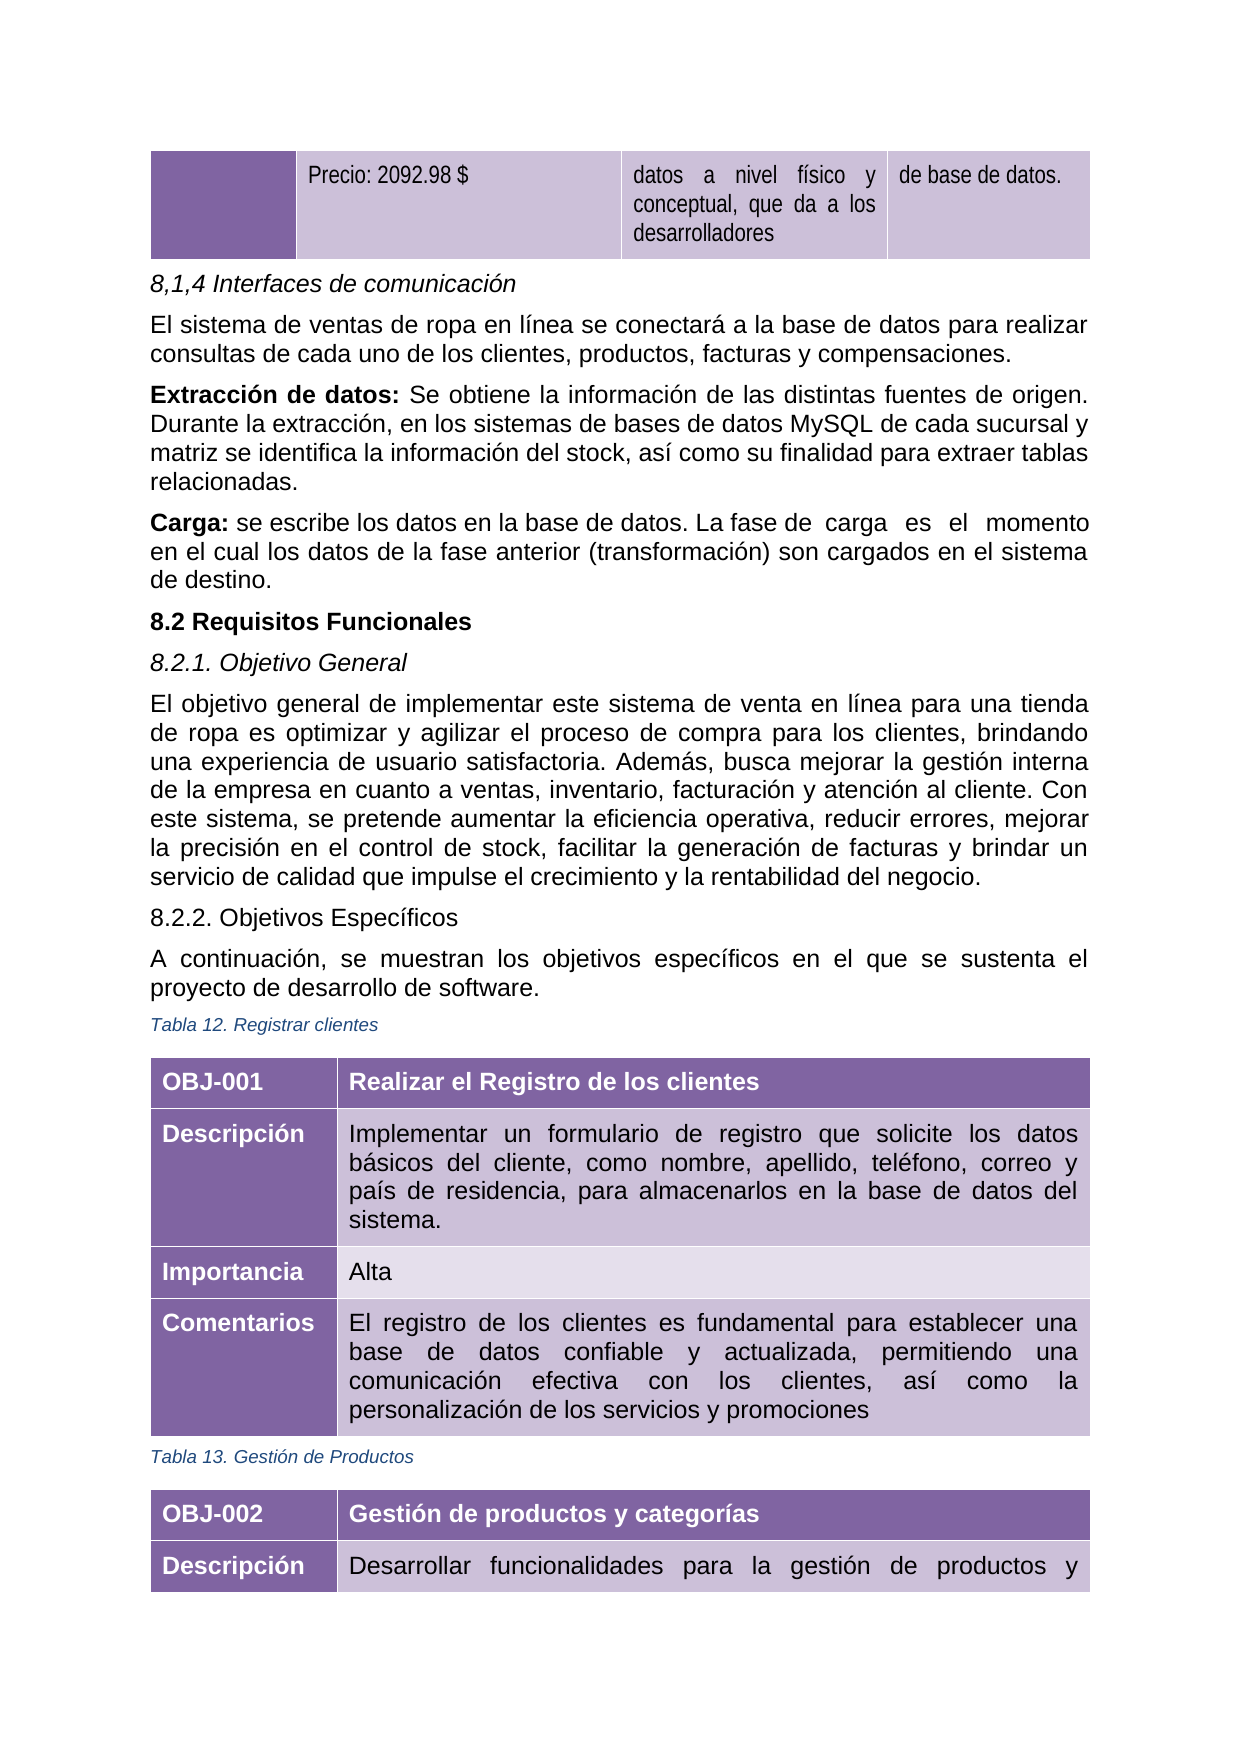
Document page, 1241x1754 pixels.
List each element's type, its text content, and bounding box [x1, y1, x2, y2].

text Carga: se escribe los datos en la base de datos. La fase de carga es el momento en el cual los datos de la fase anterior (transformación) son cargados en el sistema de destino. [150, 508, 1090, 594]
text A continuación, se muestran los objetivos específicos en el que se sustenta el proyecto de desarrollo de software. [150, 944, 1090, 1002]
text El sistema de ventas de ropa en línea se conectará a la base de datos para realizar consultas de cada uno de los clientes, productos, facturas y compensaciones. [150, 311, 1090, 368]
table_header Realizar el Registro de los clientes [338, 1058, 1090, 1108]
table_header Gestión de productos y categorías [338, 1490, 1090, 1540]
subtitle 8.2.1. Objetivo General [150, 648, 1090, 677]
table_cell Importancia [151, 1247, 337, 1298]
table_header OBJ-001 [151, 1058, 337, 1108]
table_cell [297, 151, 621, 259]
table_cell Alta [338, 1247, 1090, 1298]
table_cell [151, 151, 296, 259]
text 8.2.2. Objetivos Específicos [150, 903, 1090, 932]
subtitle 8.2 Requisitos Funcionales [150, 607, 1090, 636]
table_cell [338, 1541, 1090, 1592]
text Extracción de datos: Se obtiene la información de las distintas fuentes de origen. Durante la extracción, en los sistemas de bases de datos MySQL de cada sucursal y matriz se identifica la información del stock, así como su finalidad para extraer tablas relacionadas. [150, 381, 1090, 496]
table_cell El registro de los clientes es fundamental para establecer una base de datos confiable y actualizada, permitiendo una comunicación efectiva con los clientes, así como la personalización de los servicios y promociones [338, 1299, 1090, 1436]
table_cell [622, 151, 887, 259]
text Tabla 13. Gestión de Productos [150, 1446, 1090, 1468]
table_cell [888, 151, 1090, 259]
subtitle 8,1,4 Interfaces de comunicación [150, 269, 1090, 298]
table_cell Implementar un formulario de registro que solicite los datos básicos del cliente, como nombre, apellido, teléfono, correo y país de residencia, para almacenarlos en la base de datos del sistema. [338, 1109, 1090, 1246]
table_cell Descripción [151, 1109, 337, 1246]
table_header OBJ-002 [151, 1490, 337, 1540]
text Tabla 12. Registrar clientes [150, 1014, 1090, 1036]
table_cell Descripción [151, 1541, 337, 1592]
text El objetivo general de implementar este sistema de venta en línea para una tienda de ropa es optimizar y agilizar el proceso de compra para los clientes, brindando una experiencia de usuario satisfactoria. Además, busca mejorar la gestión interna de la empresa en cuanto a ventas, inventario, facturación y atención al cliente. Con este sistema, se pretende aumentar la eficiencia operativa, reducir errores, mejorar la precisión en el control de stock, facilitar la generación de facturas y brindar un servicio de calidad que impulse el crecimiento y la rentabilidad del negocio. [150, 689, 1090, 891]
table_cell Comentarios [151, 1299, 337, 1436]
